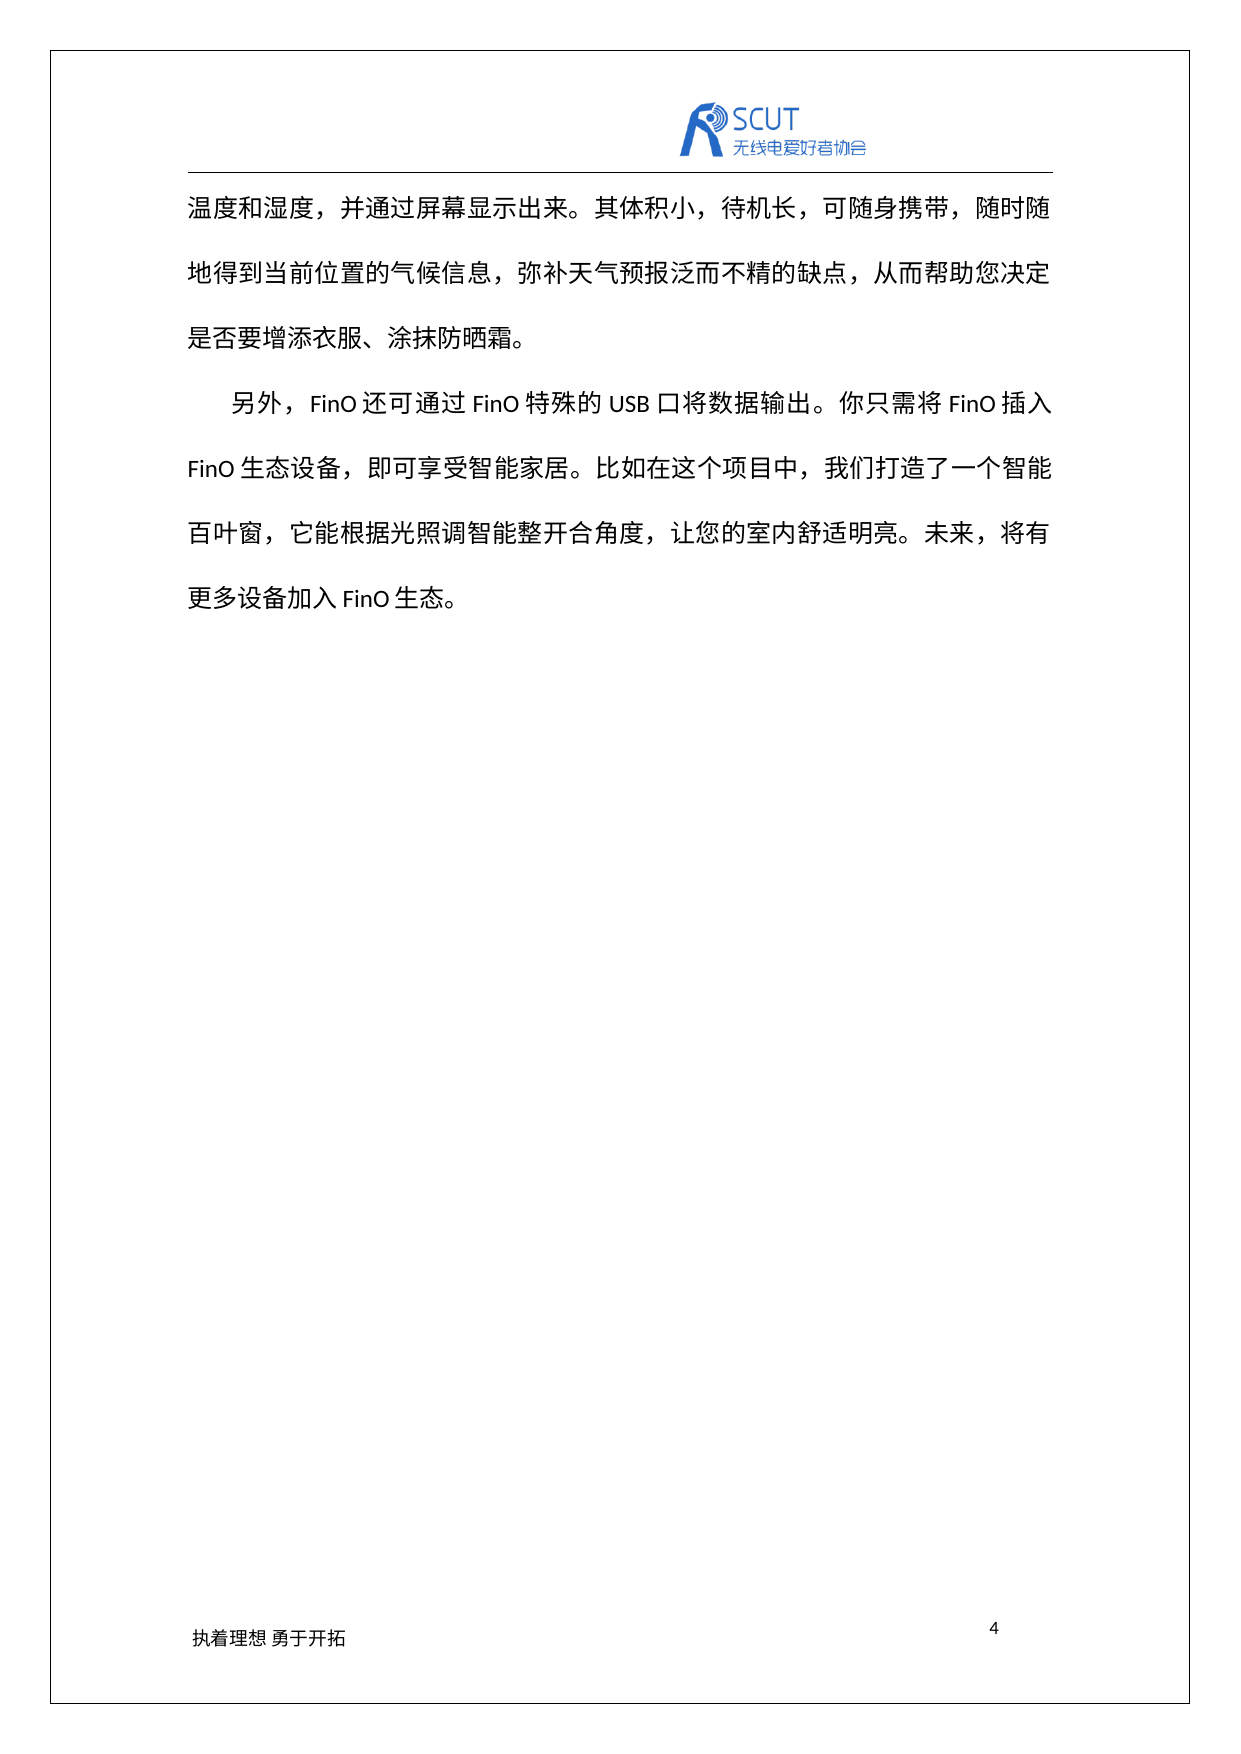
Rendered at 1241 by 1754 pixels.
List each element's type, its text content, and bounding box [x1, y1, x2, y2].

text FinO便携气候监测仪（以下简称FinO）可以监测紫外线强度，光照强度、温度和湿度，并通过屏幕显示出来。其体积小，待机长，可随身携带，随时随地得到当前位置的气候信息，弥补天气预报泛而不精的缺点，从而帮助您决定是否要增添衣服、涂抹防晒霜。 [187, 174, 1053, 369]
text 另外，FinO还可通过FinO特殊的USB口将数据输出。你只需将FinO插入FinO生态设备，即可享受智能家居。比如在这个项目中，我们打造了一个智能百叶窗，它能根据光照调智能整开合角度，让您的室内舒适明亮。未来，将有更多设备加入FinO生态。 [187, 369, 1053, 629]
picture [666, 88, 871, 170]
